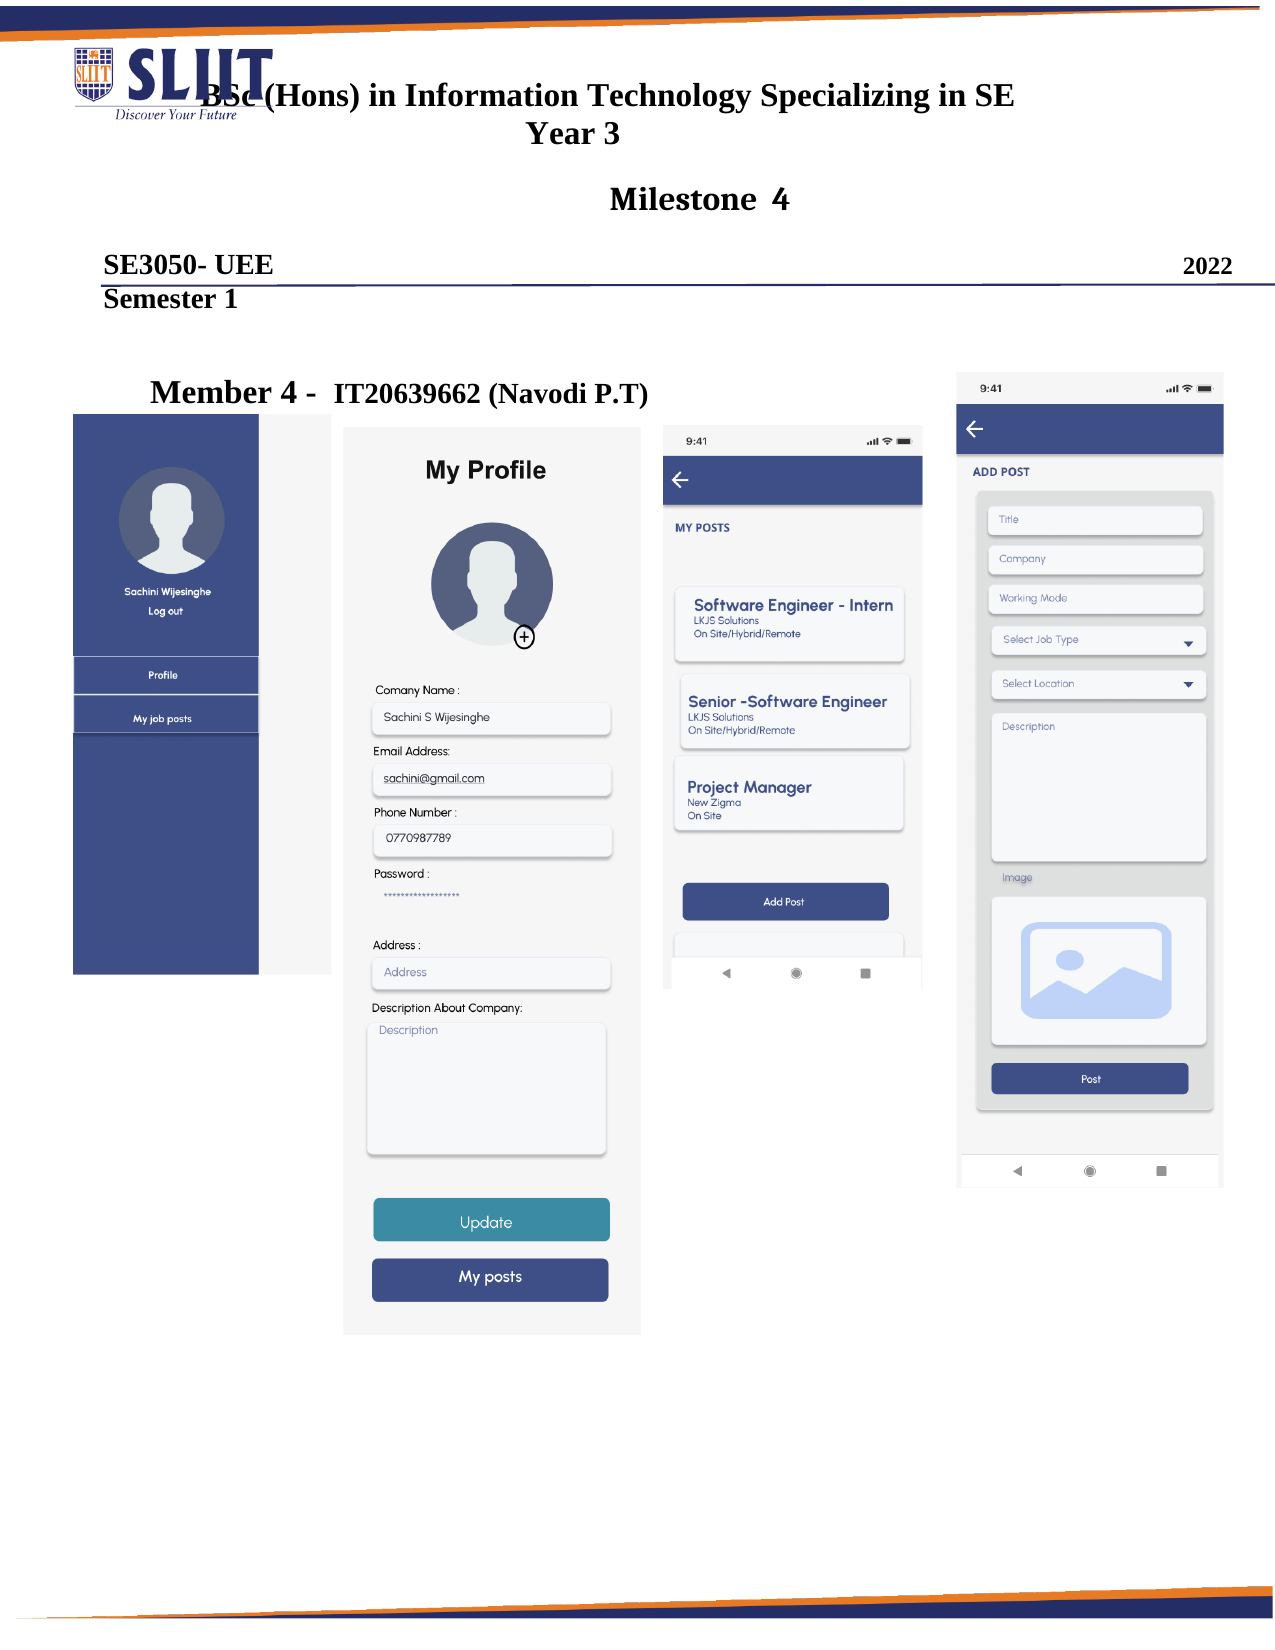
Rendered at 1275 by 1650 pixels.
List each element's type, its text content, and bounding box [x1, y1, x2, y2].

picture [343, 427, 641, 1335]
text Member 4 - IT20639662 (Navodi P.T) [150, 372, 956, 410]
picture [0, 6, 1259, 124]
picture [663, 425, 923, 989]
picture [73, 414, 332, 975]
picture [956, 372, 1224, 1188]
